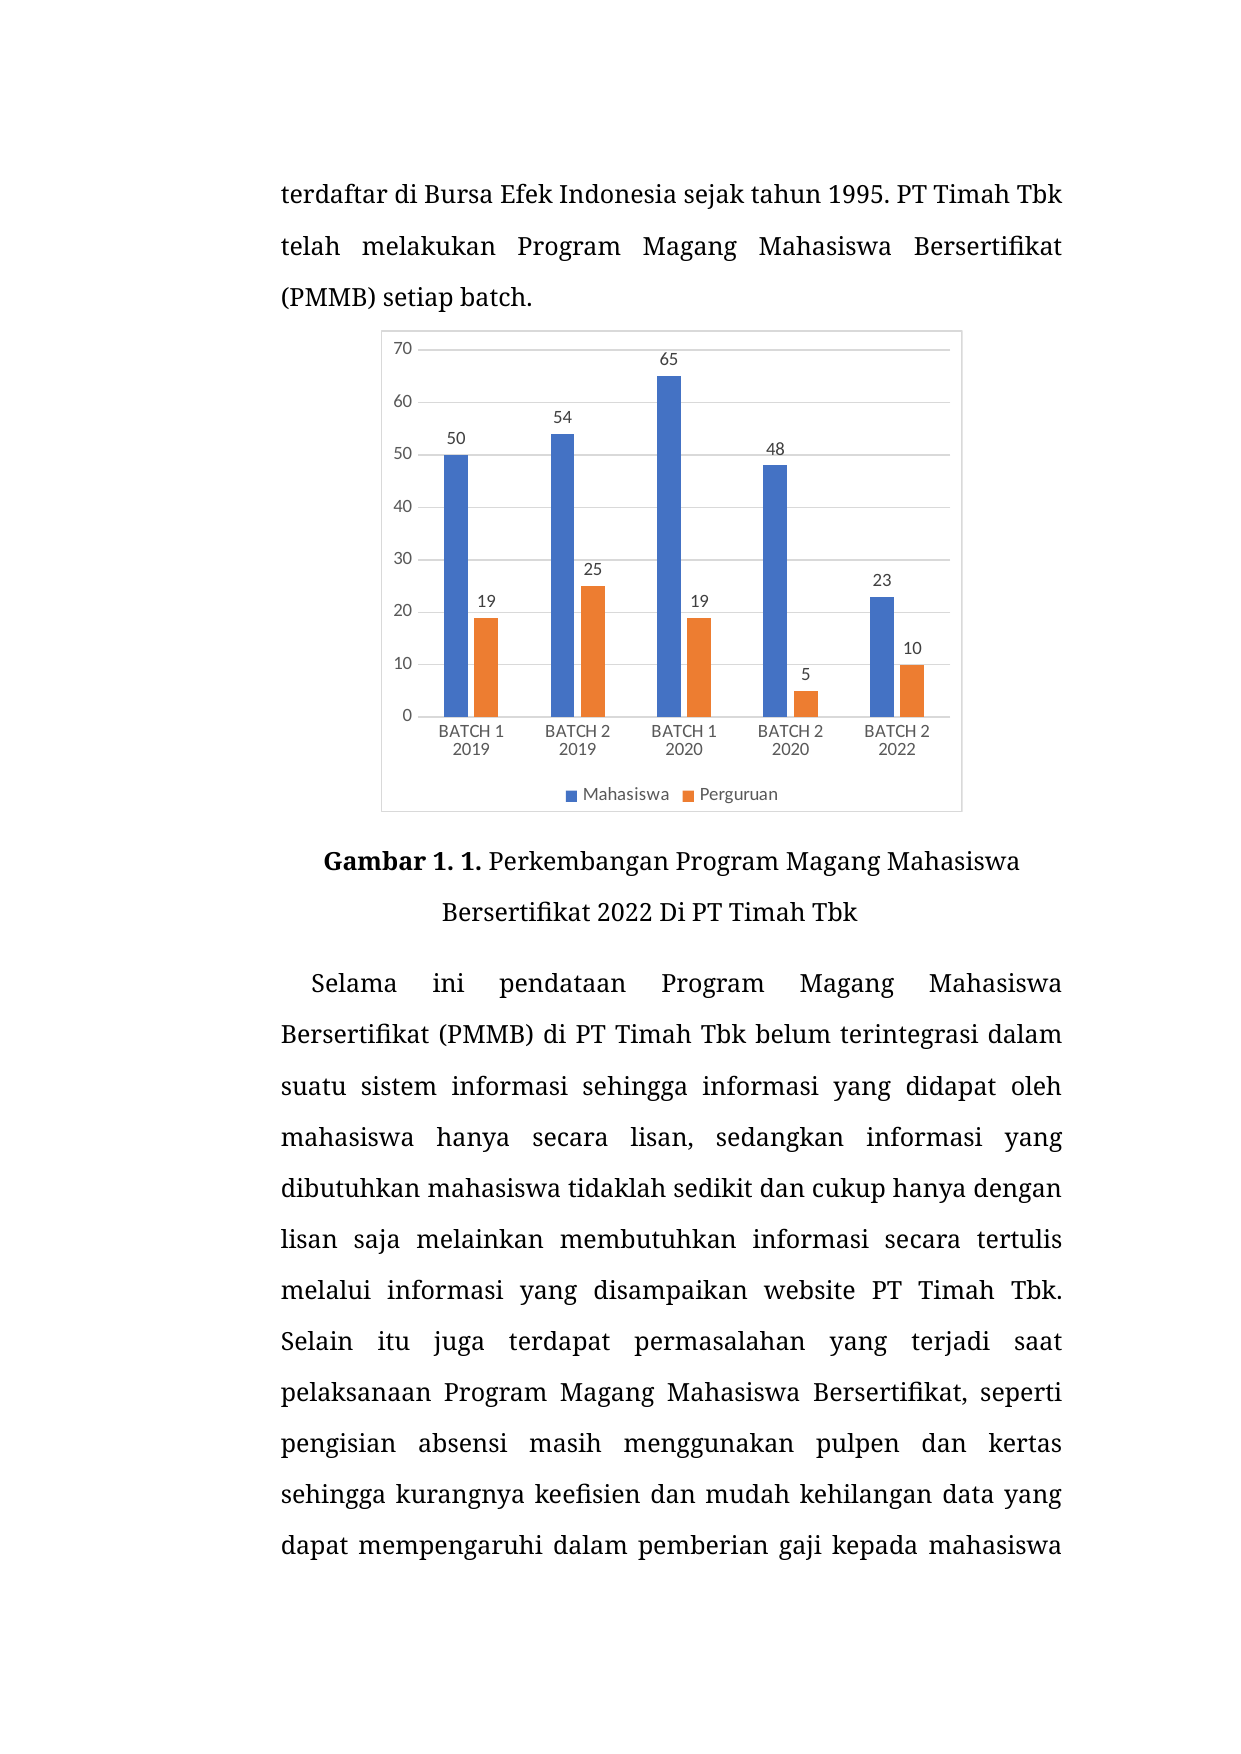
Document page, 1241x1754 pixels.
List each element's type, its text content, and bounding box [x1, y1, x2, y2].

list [281, 177, 1063, 313]
text Gambar 1. 1. Perkembangan Program Magang Mahasiswa Bersertifikat 2022 Di PT Timah Tbk [236, 843, 1063, 928]
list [281, 966, 1063, 1562]
